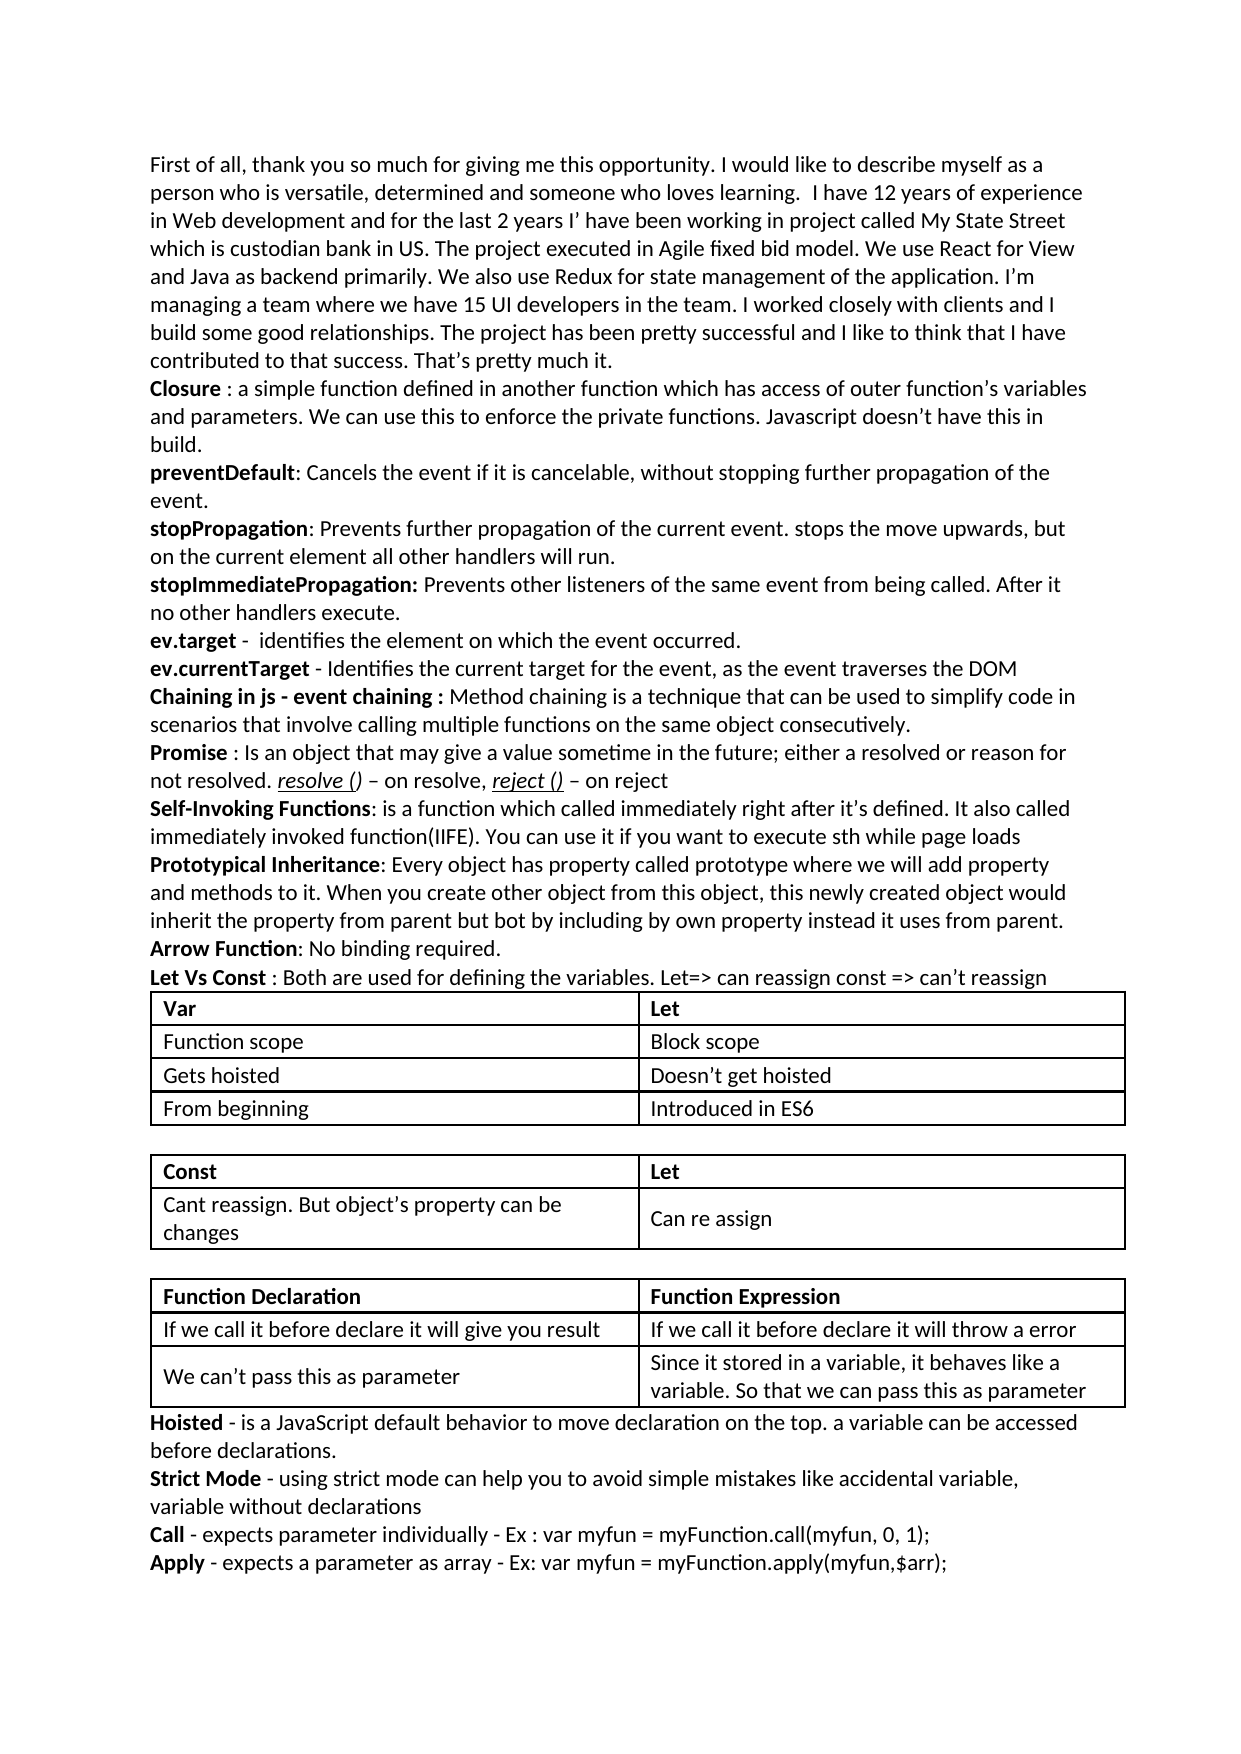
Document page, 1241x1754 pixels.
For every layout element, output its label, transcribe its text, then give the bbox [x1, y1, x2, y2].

text ev.currentTarget - Identifies the current target for the event, as the event traverses the DOM [150, 654, 1090, 682]
table_cell Introduced in ES6 [640, 1093, 1124, 1123]
table_header Let [640, 993, 1124, 1024]
text preventDefault: Cancels the event if it is cancelable, without stopping further propagation of the event. [150, 458, 1090, 514]
table_header Let [640, 1156, 1124, 1187]
table_cell Since it stored in a variable, it behaves like a variable. So that we can pass this as parameter [640, 1347, 1124, 1406]
text Strict Mode - using strict mode can help you to avoid simple mistakes like accidental variable, variable without declarations [150, 1464, 1090, 1520]
table_cell Gets hoisted [152, 1059, 638, 1090]
text stopPropagation: Prevents further propagation of the current event. stops the move upwards, but on the current element all other handlers will run. [150, 514, 1090, 570]
table_header Var [152, 993, 638, 1024]
table_cell Function scope [152, 1026, 638, 1057]
table_cell Cant reassign. But object’s property can be changes [152, 1189, 638, 1248]
text stopImmediatePropagation: Prevents other listeners of the same event from being called. After it no other handlers execute. [150, 570, 1090, 626]
table_cell From beginning [152, 1093, 638, 1123]
table_header Function Declaration [152, 1280, 638, 1311]
table_cell Can re assign [640, 1189, 1124, 1248]
text Let Vs Const : Both are used for defining the variables. Let=> can reassign const => can’t reassign [150, 963, 1090, 991]
text Chaining in js - event chaining : Method chaining is a technique that can be used to simplify code in scenarios that involve calling multiple functions on the same object consecutively. [150, 682, 1090, 738]
text ev.target - identifies the element on which the event occurred. [150, 626, 1090, 654]
text Closure : a simple function defined in another function which has access of outer function’s variables and parameters. We can use this to enforce the private functions. Javascript doesn’t have this in build. [150, 374, 1090, 458]
table_cell We can’t pass this as parameter [152, 1347, 638, 1406]
text First of all, thank you so much for giving me this opportunity. I would like to describe myself as a person who is versatile, determined and someone who loves learning. I have 12 years of experience in Web development and for the last 2 years I’ have been working in project called My State Street which is custodian bank in US. The project executed in Agile fixed bid model. We use React for View and Java as backend primarily. We also use Redux for state management of the application. I’m managing a team where we have 15 UI developers in the team. I worked closely with clients and I build some good relationships. The project has been pretty successful and I like to think that I have contributed to that success. That’s pretty much it. [150, 150, 1090, 374]
table_cell If we call it before declare it will give you result [152, 1314, 638, 1345]
text Prototypical Inheritance: Every object has property called prototype where we will add property and methods to it. When you create other object from this object, this newly created object would inherit the property from parent but bot by including by own property instead it uses from parent. [150, 851, 1090, 934]
text Apply - expects a parameter as array - Ex: var myfun = myFunction.apply(myfun,$arr); [150, 1548, 1090, 1576]
table_header Function Expression [640, 1280, 1124, 1311]
text Call - expects parameter individually - Ex : var myfun = myFunction.call(myfun, 0, 1); [150, 1520, 1090, 1548]
text Promise : Is an object that may give a value sometime in the future; either a resolved or reason for not resolved. resolve () – on resolve, reject () – on reject [150, 738, 1090, 794]
table_cell Block scope [640, 1026, 1124, 1057]
text Hoisted - is a JavaScript default behavior to move declaration on the top. a variable can be accessed before declarations. [150, 1408, 1090, 1464]
text Self-Invoking Functions: is a function which called immediately right after it’s defined. It also called immediately invoked function(IIFE). You can use it if you want to execute sth while page loads [150, 794, 1090, 851]
table_cell Doesn’t get hoisted [640, 1059, 1124, 1090]
text Arrow Function: No binding required. [150, 934, 1090, 963]
table_cell If we call it before declare it will throw a error [640, 1314, 1124, 1345]
table_header Const [152, 1156, 638, 1187]
